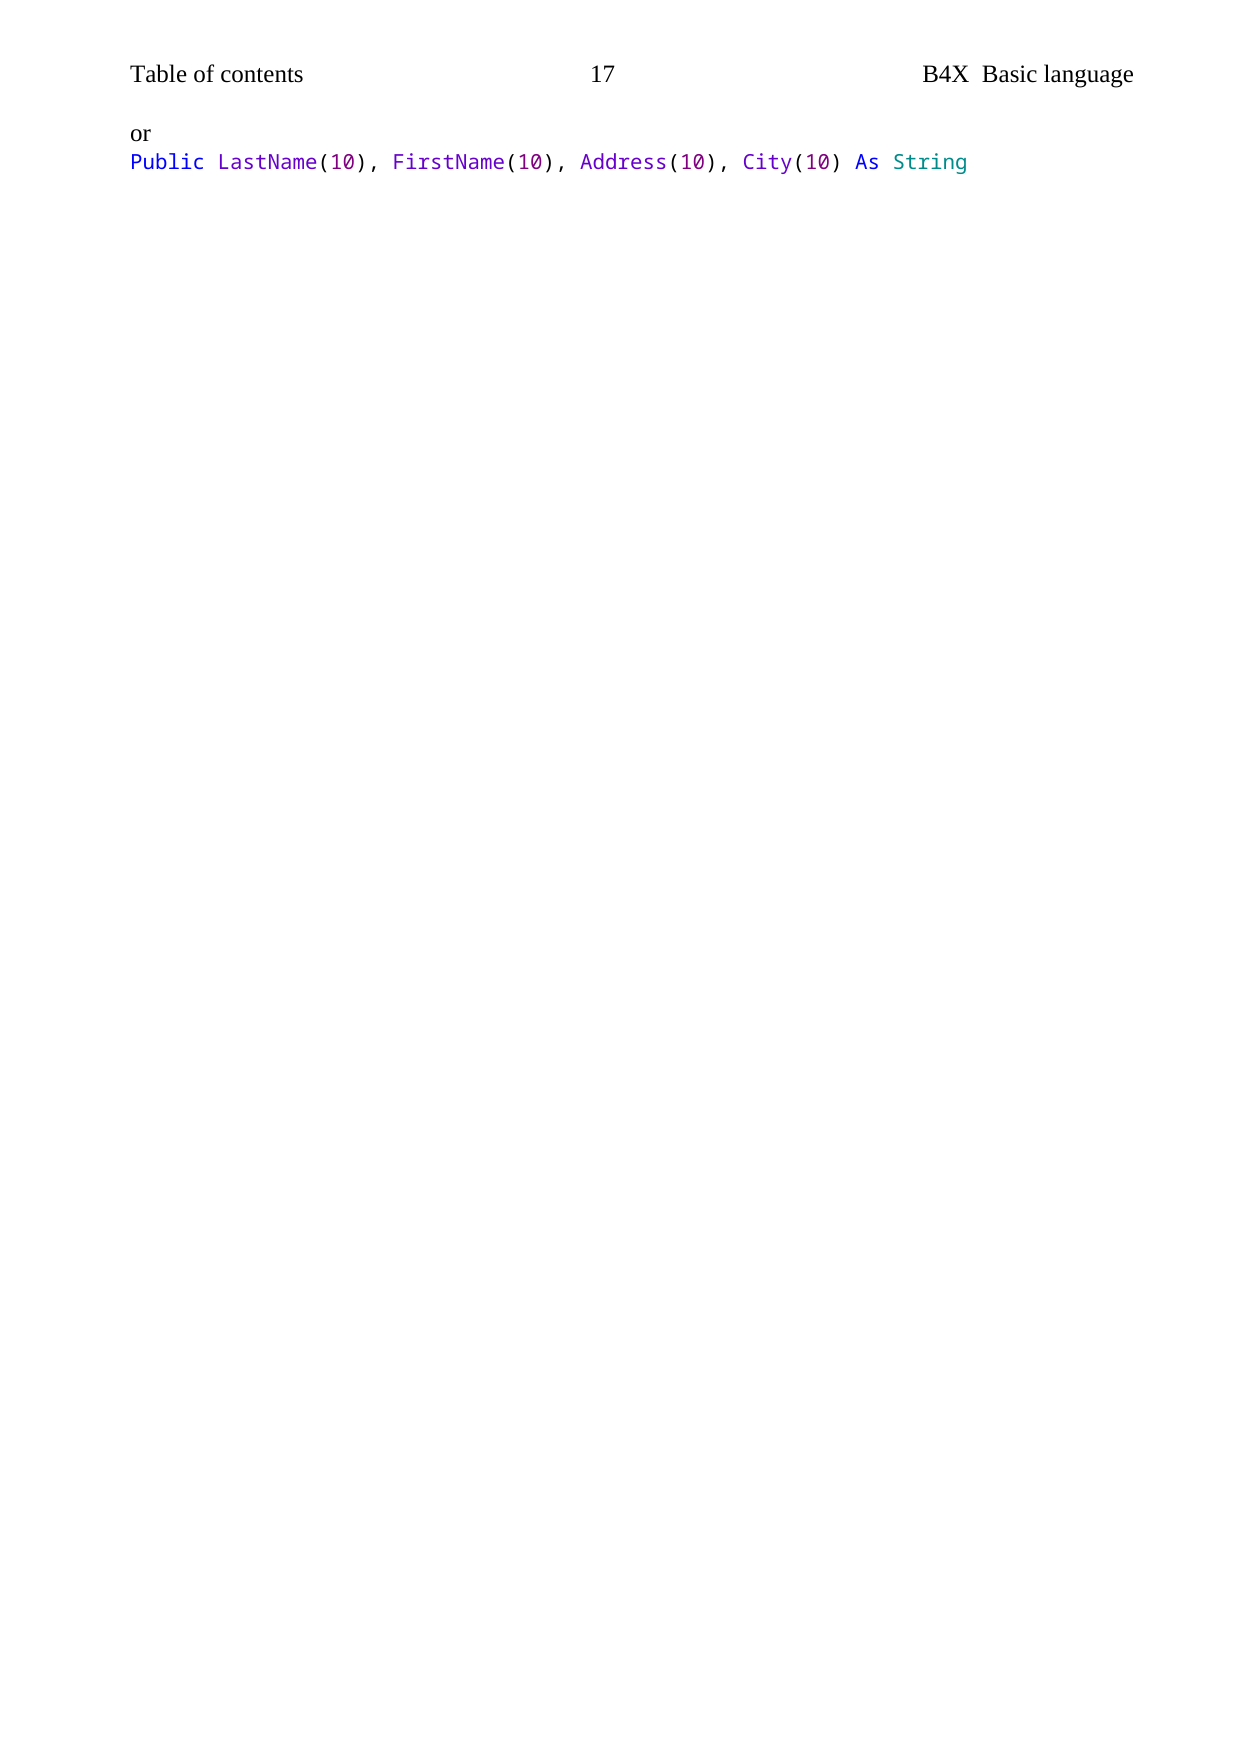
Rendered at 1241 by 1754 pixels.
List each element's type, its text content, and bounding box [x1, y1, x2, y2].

text Public LastName(10), FirstName(10), Address(10), City(10) As String [130, 147, 1134, 175]
text or [130, 118, 1134, 147]
